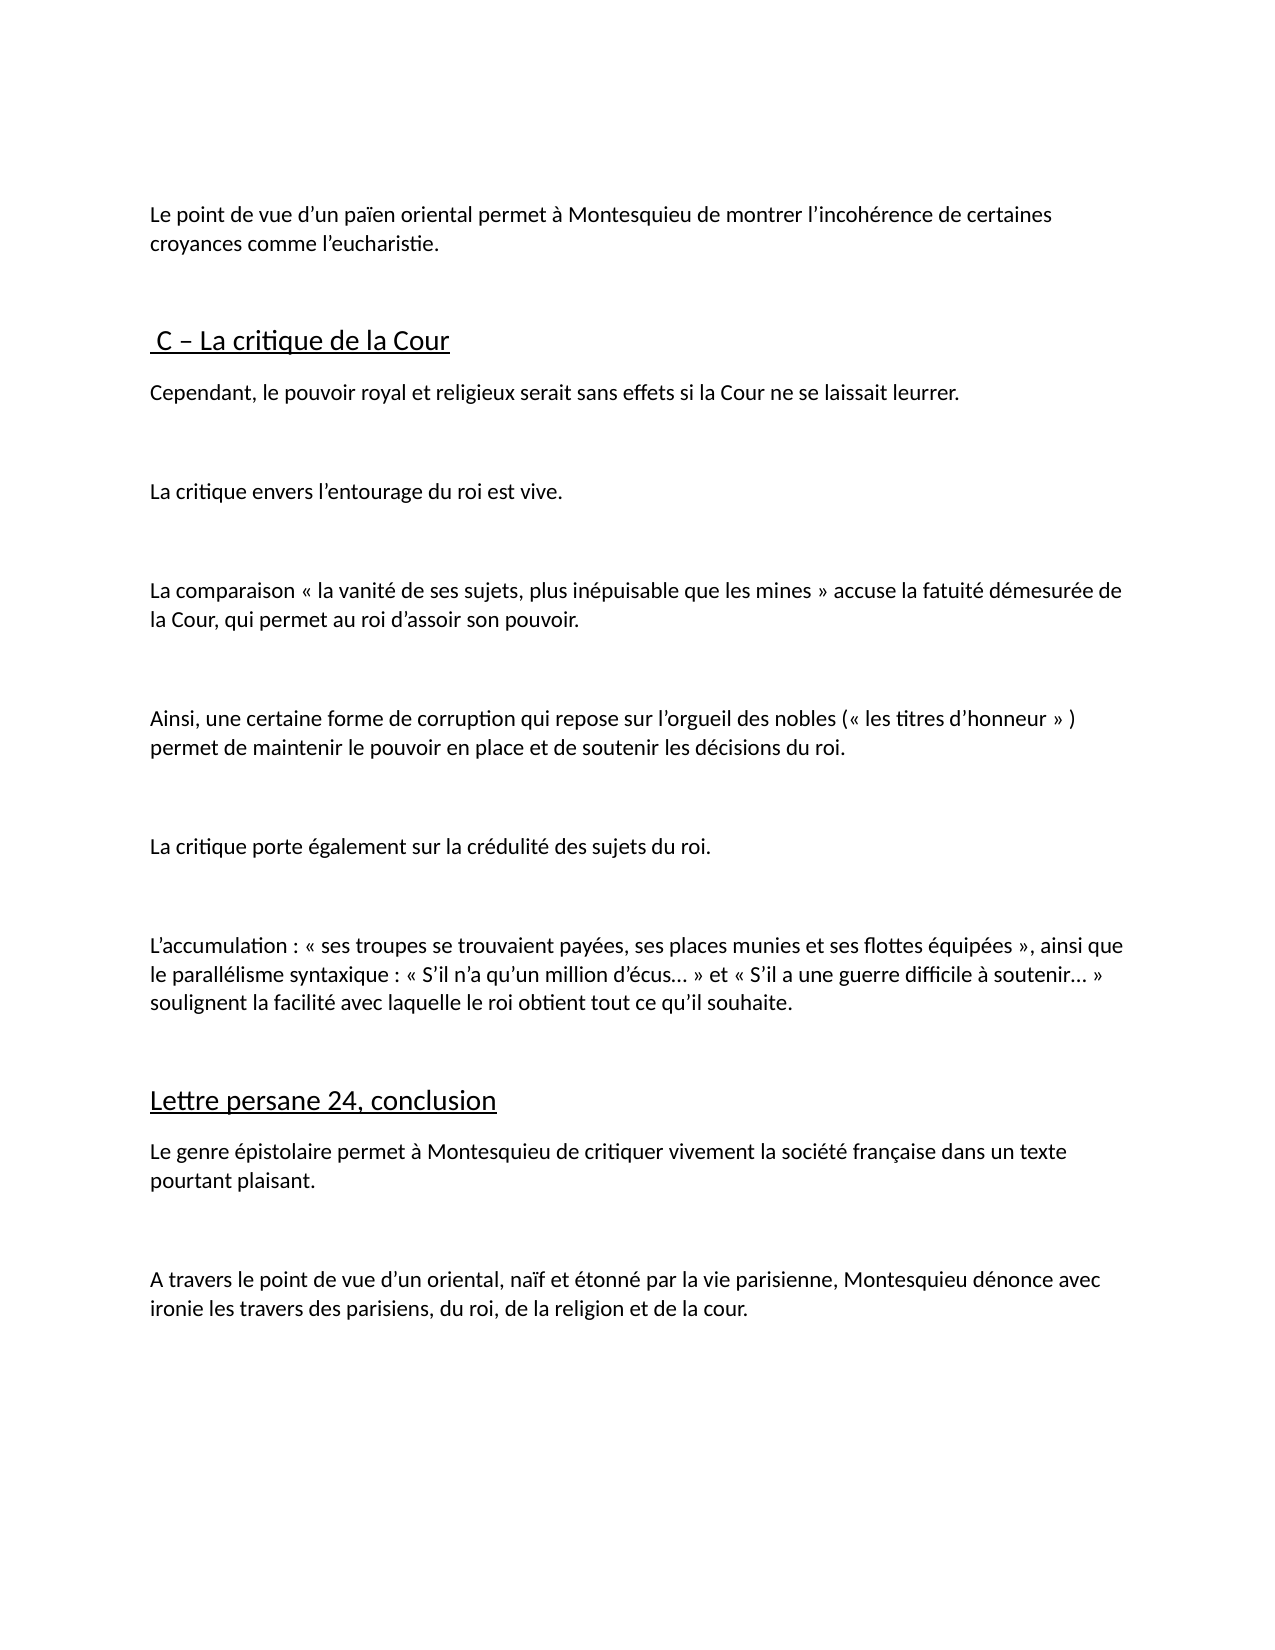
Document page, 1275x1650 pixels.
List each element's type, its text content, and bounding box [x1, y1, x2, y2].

text Ainsi, une certaine forme de corruption qui repose sur l’orgueil des nobles (« les titres d’honneur » ) permet de maintenir le pouvoir en place et de soutenir les décisions du roi. [150, 703, 1125, 761]
text Lettre persane 24, conclusion [150, 1087, 1125, 1116]
text L’accumulation : « ses troupes se trouvaient payées, ses places munies et ses flottes équipées », ainsi que le parallélisme syntaxique : « S’il n’a qu’un million d’écus… » et « S’il a une guerre difficile à soutenir… » soulignent la facilité avec laquelle le roi obtient tout ce qu’il souhaite. [150, 930, 1125, 1017]
text A travers le point de vue d’un oriental, naïf et étonné par la vie parisienne, Montesquieu dénonce avec ironie les travers des parisiens, du roi, de la religion et de la cour. [150, 1264, 1125, 1322]
text Le point de vue d’un païen oriental permet à Montesquieu de montrer l’incohérence de certaines croyances comme l’eucharistie. [150, 199, 1125, 257]
text Le genre épistolaire permet à Montesquieu de critiquer vivement la société française dans un texte pourtant plaisant. [150, 1137, 1125, 1194]
text C – La critique de la Cour [150, 327, 1125, 356]
text La critique envers l’entourage du roi est vive. [150, 476, 1125, 505]
text Cependant, le pouvoir royal et religieux serait sans effets si la Cour ne se laissait leurrer. [150, 377, 1125, 406]
text La comparaison « la vanité de ses sujets, plus inépuisable que les mines » accuse la fatuité démesurée de la Cour, qui permet au roi d’assoir son pouvoir. [150, 575, 1125, 633]
text La critique porte également sur la crédulité des sujets du roi. [150, 831, 1125, 860]
